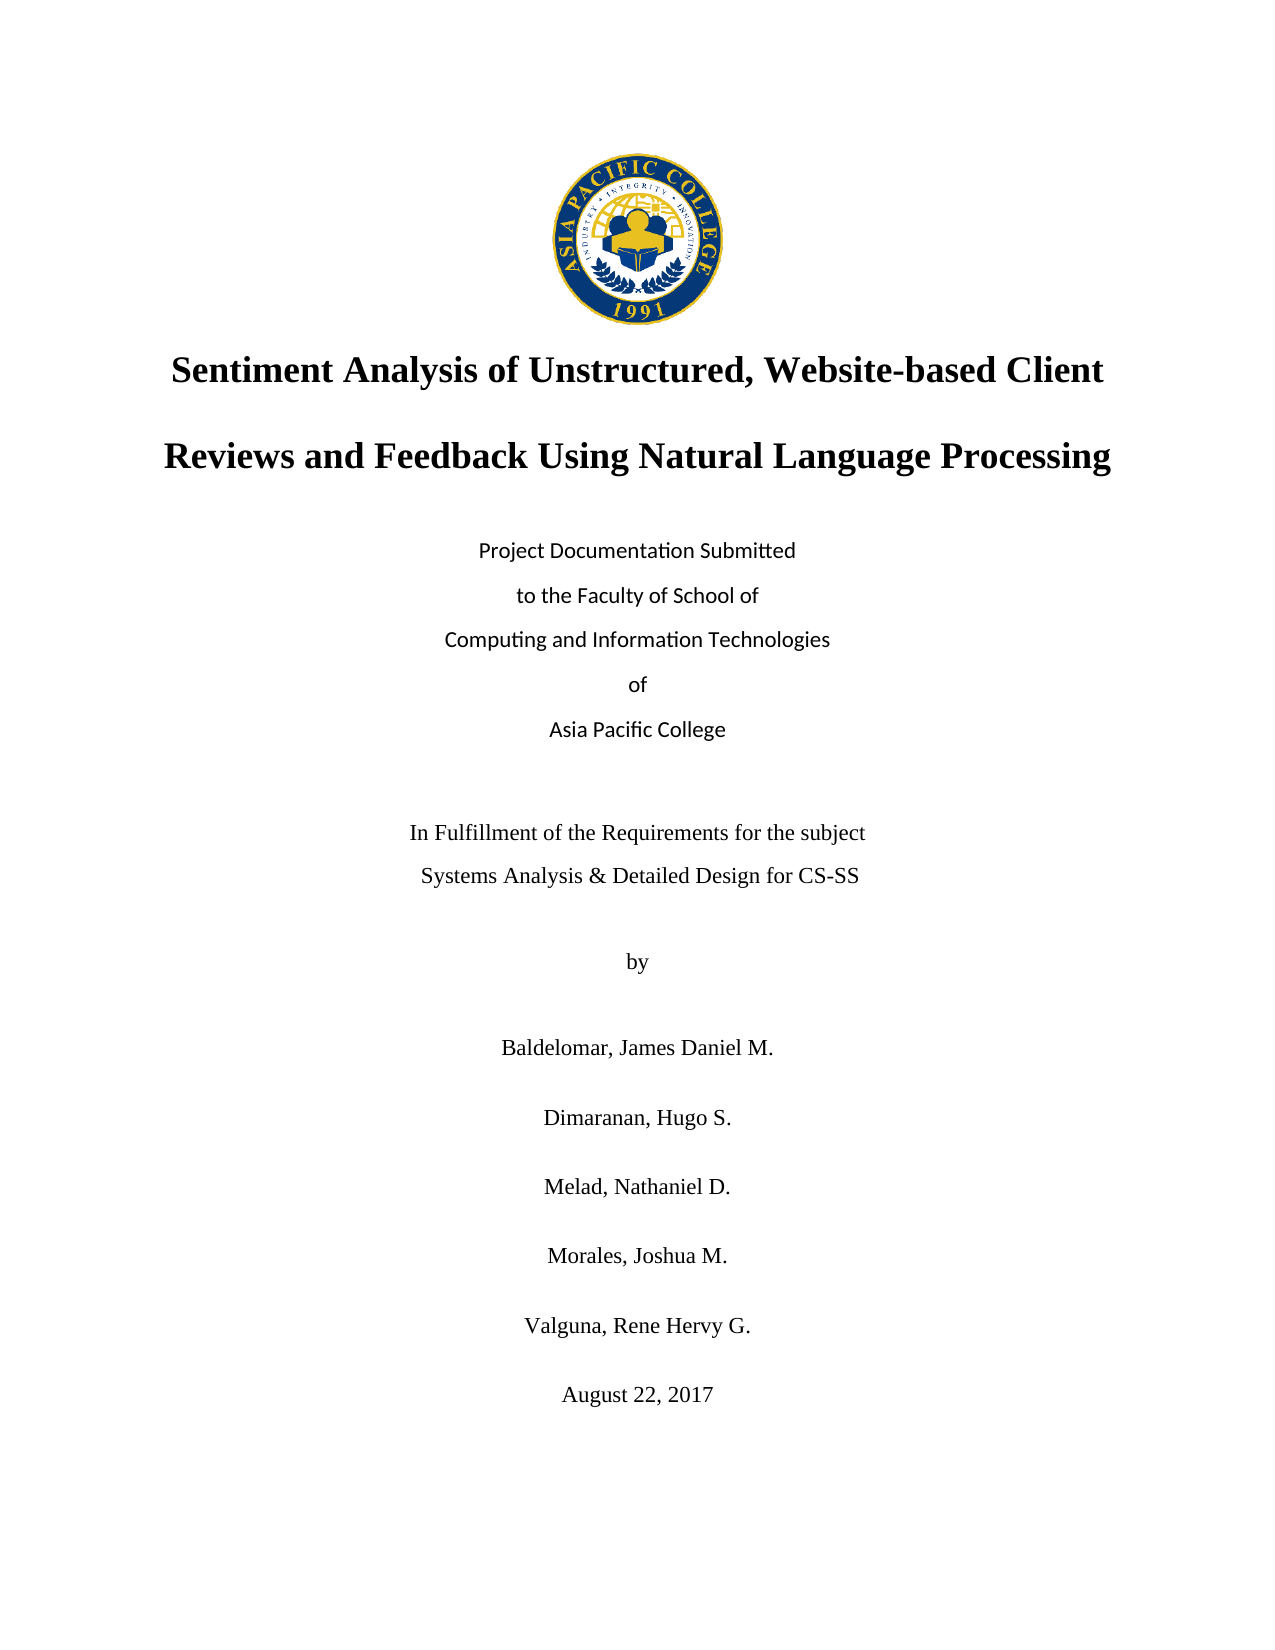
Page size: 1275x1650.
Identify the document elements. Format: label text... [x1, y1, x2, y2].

text by [150, 948, 1125, 975]
text Project Documentation Submitted [150, 536, 1125, 564]
text to the Faculty of School of [150, 581, 1125, 609]
text Sentiment Analysis of Unstructured, Website-based Client Reviews and Feedback Using Natural Language Processing [150, 347, 1125, 476]
text In Fulfillment of the Requirements for the subject [150, 819, 1125, 846]
text Baldelomar, James Daniel M. [150, 1034, 1125, 1061]
picture [548, 150, 727, 329]
text Asia Pacific College [150, 715, 1125, 743]
text Valguna, Rene Hervy G. [150, 1312, 1125, 1338]
text Dimaranan, Hugo S. [150, 1104, 1125, 1130]
text Systems Analysis & Detailed Design for CS-SS [150, 862, 1125, 889]
text Computing and Information Technologies [150, 626, 1125, 653]
text of [150, 670, 1125, 698]
text Morales, Joshua M. [150, 1243, 1125, 1269]
text Melad, Nathaniel D. [150, 1173, 1125, 1199]
text August 22, 2017 [150, 1381, 1125, 1408]
